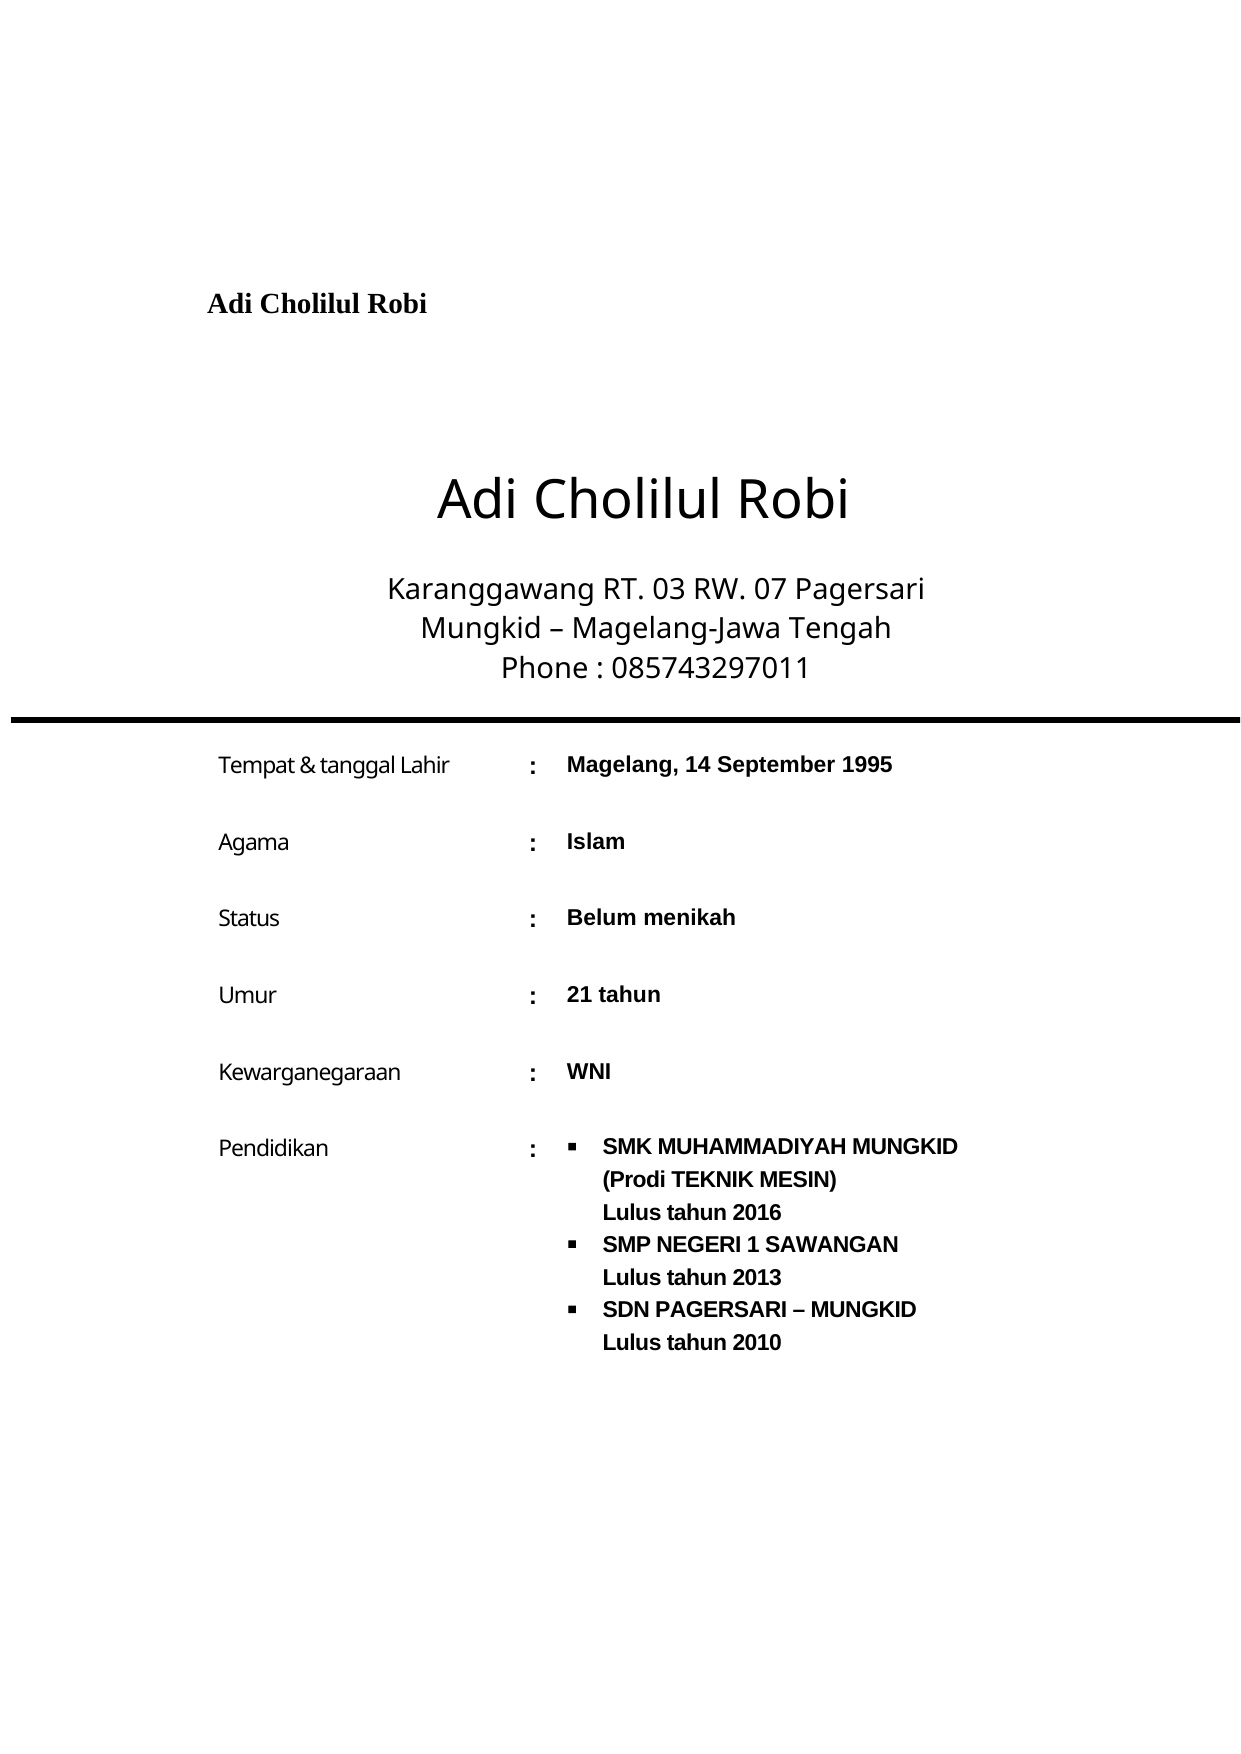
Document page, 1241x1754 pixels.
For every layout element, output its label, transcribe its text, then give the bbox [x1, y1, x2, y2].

table_cell WNI [555, 1033, 1202, 1109]
text Adi Cholilul Robi [207, 286, 1081, 320]
table_header : [511, 726, 555, 803]
table_cell SMK MUHAMMADIYAH MUNGKID (Prodi TEKNIK MESIN) Lulus tahun 2016 SMP NEGERI 1 SAWANGAN Lulus tahun 2013 SDN PAGERSARI – MUNGKID Lulus tahun 2010 [555, 1109, 1202, 1361]
table_cell Status [207, 879, 511, 956]
table_cell : [511, 879, 555, 956]
table_header Magelang, 14 September 1995 [555, 726, 1202, 803]
table_cell Belum menikah [555, 879, 1202, 956]
table_cell : [511, 956, 555, 1033]
table_cell 21 tahun [555, 956, 1202, 1033]
table_cell Pendidikan [207, 1109, 511, 1361]
table_cell Islam [555, 803, 1202, 879]
text Adi Cholilul Robi [207, 461, 1081, 534]
table_cell Agama [207, 803, 511, 879]
table_cell Umur [207, 956, 511, 1033]
table_cell : [511, 803, 555, 879]
table_cell : [511, 1109, 555, 1361]
table_header Tempat & tanggal Lahir [207, 726, 511, 803]
table_cell Kewarganegaraan [207, 1033, 511, 1109]
table_cell : [511, 1033, 555, 1109]
